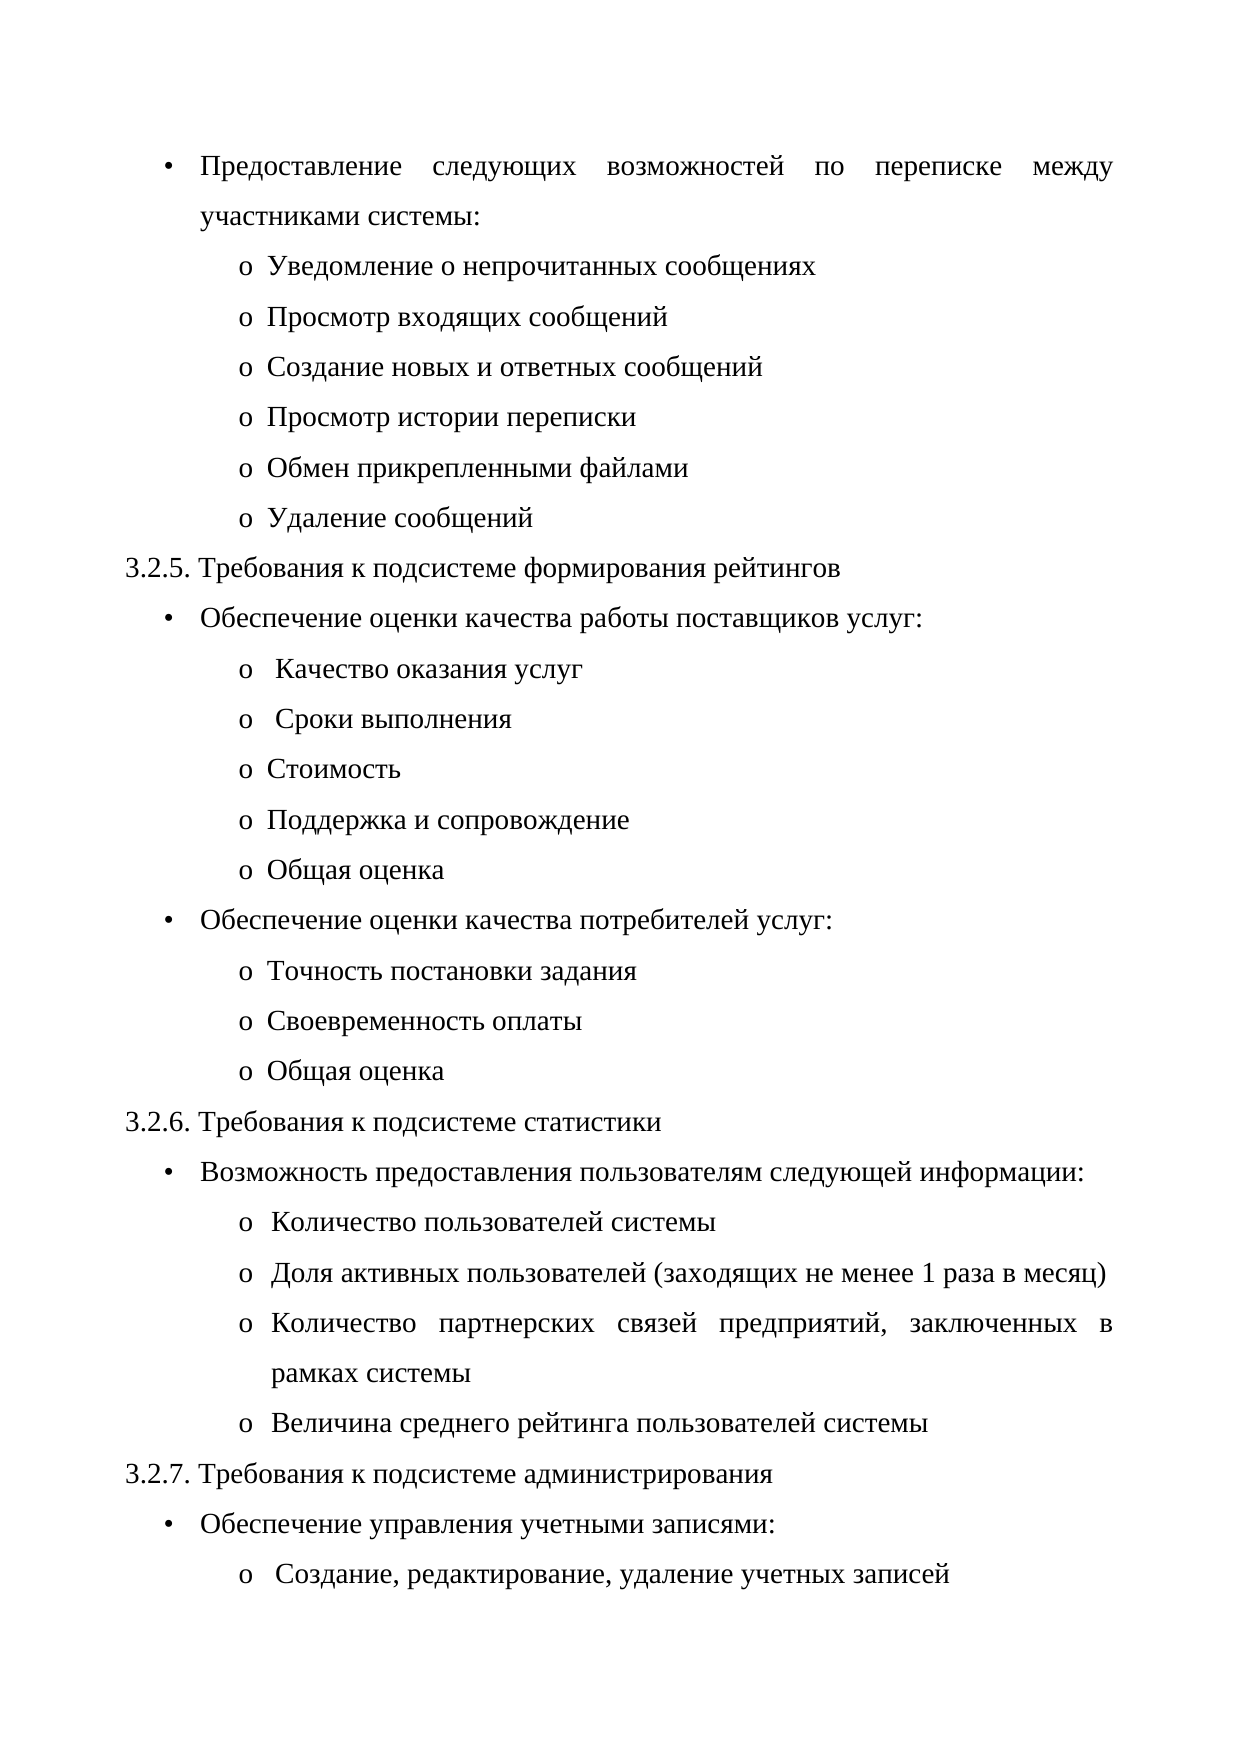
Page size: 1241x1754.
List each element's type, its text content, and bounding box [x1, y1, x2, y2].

list Точность постановки задания [238, 953, 1114, 986]
list Создание новых и ответных сообщений [238, 349, 1114, 383]
list Поддержка и сопровождение [238, 802, 1114, 835]
list Обеспечение оценки качества потребителей услуг: [163, 902, 1114, 936]
list Возможность предоставления пользователям следующей информации: [163, 1154, 1114, 1188]
list Доля активных пользователей (заходящих не менее 1 раза в месяц) [238, 1255, 1114, 1288]
list Просмотр входящих сообщений [238, 299, 1114, 332]
list Обеспечение управления учетными записями: [163, 1506, 1114, 1540]
text 3.2.7. Требования к подсистеме администрирования [125, 1456, 1114, 1489]
list Сроки выполнения [238, 701, 1114, 735]
list Удаление сообщений [238, 500, 1114, 533]
text 3.2.6. Требования к подсистеме статистики [125, 1104, 1114, 1137]
list Общая оценка [238, 852, 1114, 886]
list Качество оказания услуг [238, 651, 1114, 684]
list Обеспечение оценки качества работы поставщиков услуг: [163, 601, 1114, 634]
list Создание, редактирование, удаление учетных записей [238, 1557, 1114, 1590]
list Количество партнерских связей предприятий, заключенных в рамках системы [238, 1305, 1114, 1389]
list Уведомление о непрочитанных сообщениях [238, 248, 1114, 282]
list Обмен прикрепленными файлами [238, 450, 1114, 483]
list Величина среднего рейтинга пользователей системы [238, 1406, 1114, 1439]
list Предоставление следующих возможностей по переписке между участниками системы: [163, 148, 1114, 232]
list Стоимость [238, 752, 1114, 785]
list Общая оценка [238, 1053, 1114, 1087]
list Количество пользователей системы [238, 1204, 1114, 1238]
list Просмотр истории переписки [238, 399, 1114, 433]
text 3.2.5. Требования к подсистеме формирования рейтингов [125, 550, 1114, 584]
list Своевременность оплаты [238, 1003, 1114, 1037]
